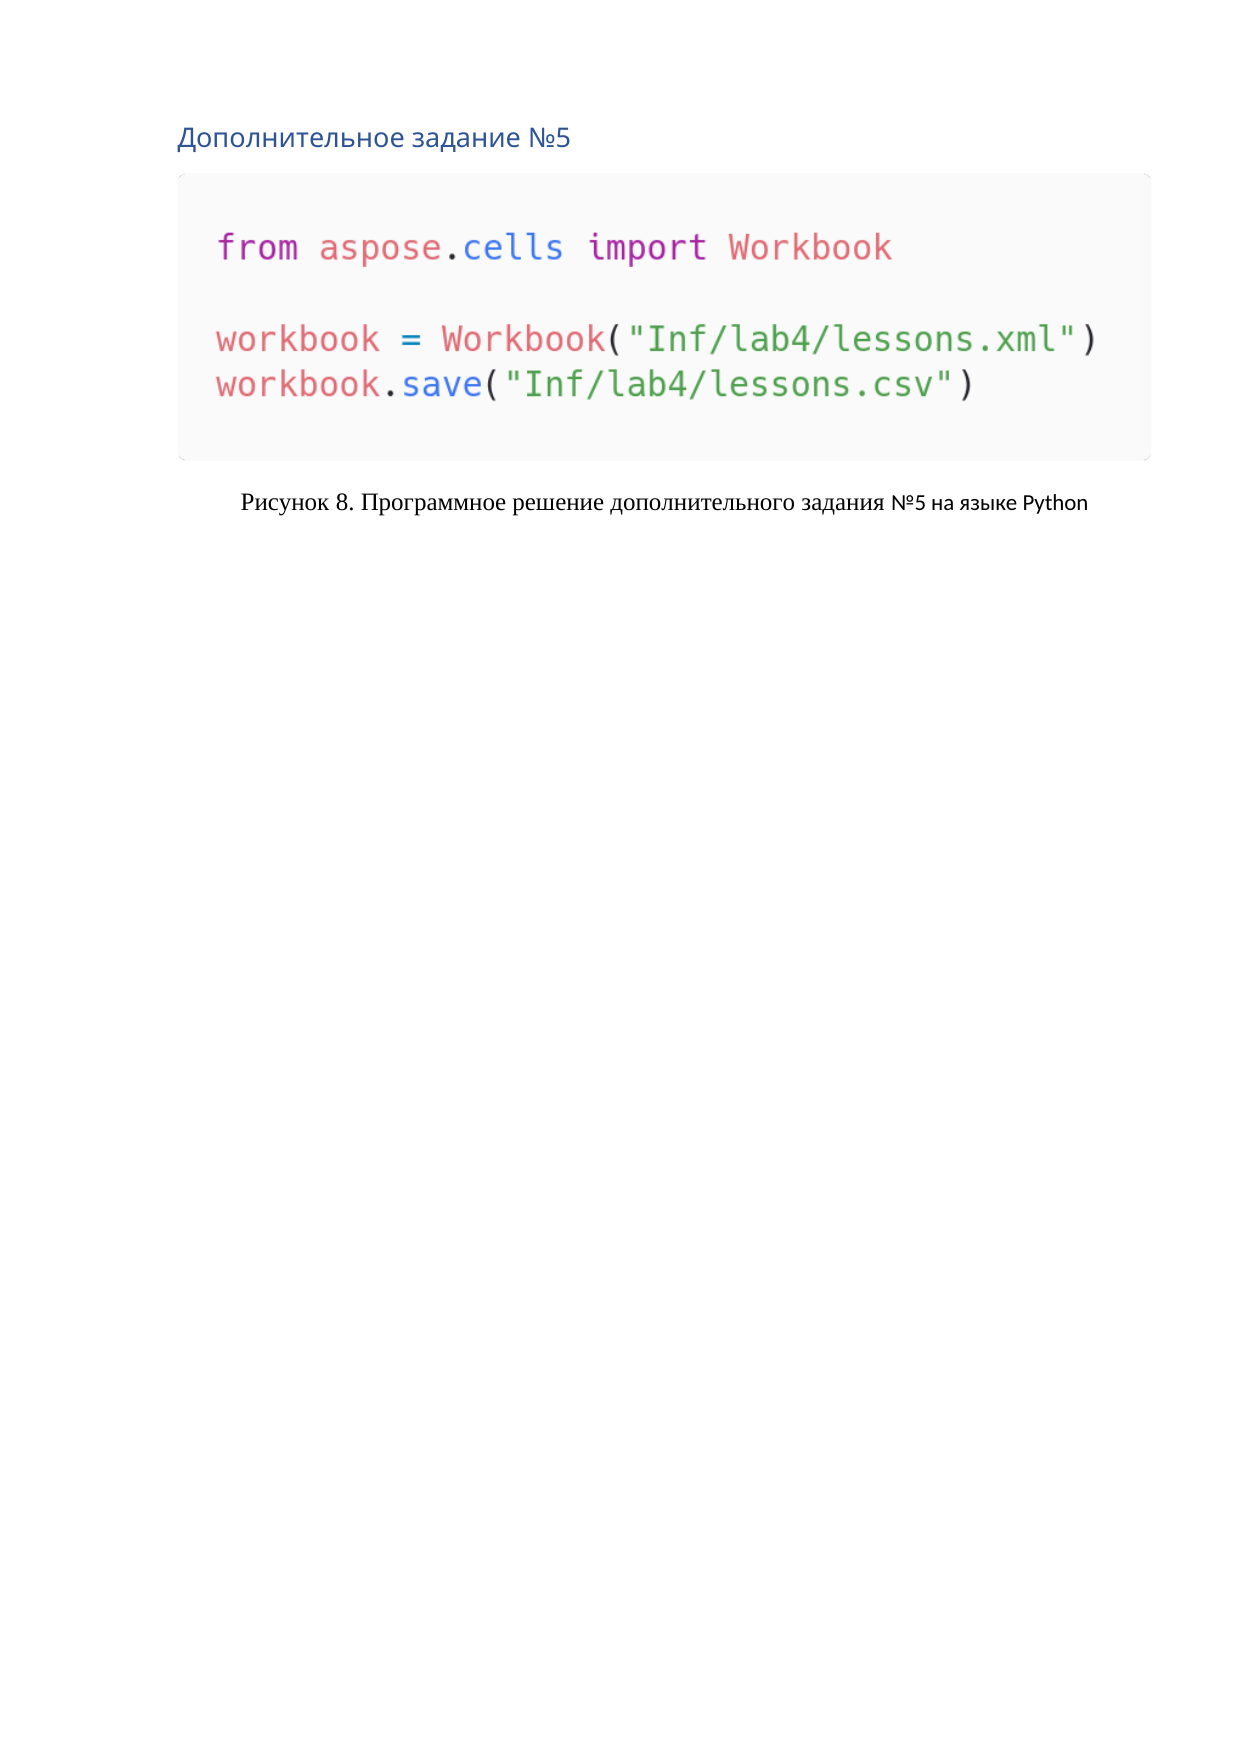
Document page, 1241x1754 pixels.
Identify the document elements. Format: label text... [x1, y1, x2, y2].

text Рисунок 8. Программное решение дополнительного задания №5 на языке Python [177, 487, 1152, 516]
picture [177, 173, 1152, 461]
subtitle Дополнительное задание №5 [177, 118, 1152, 155]
